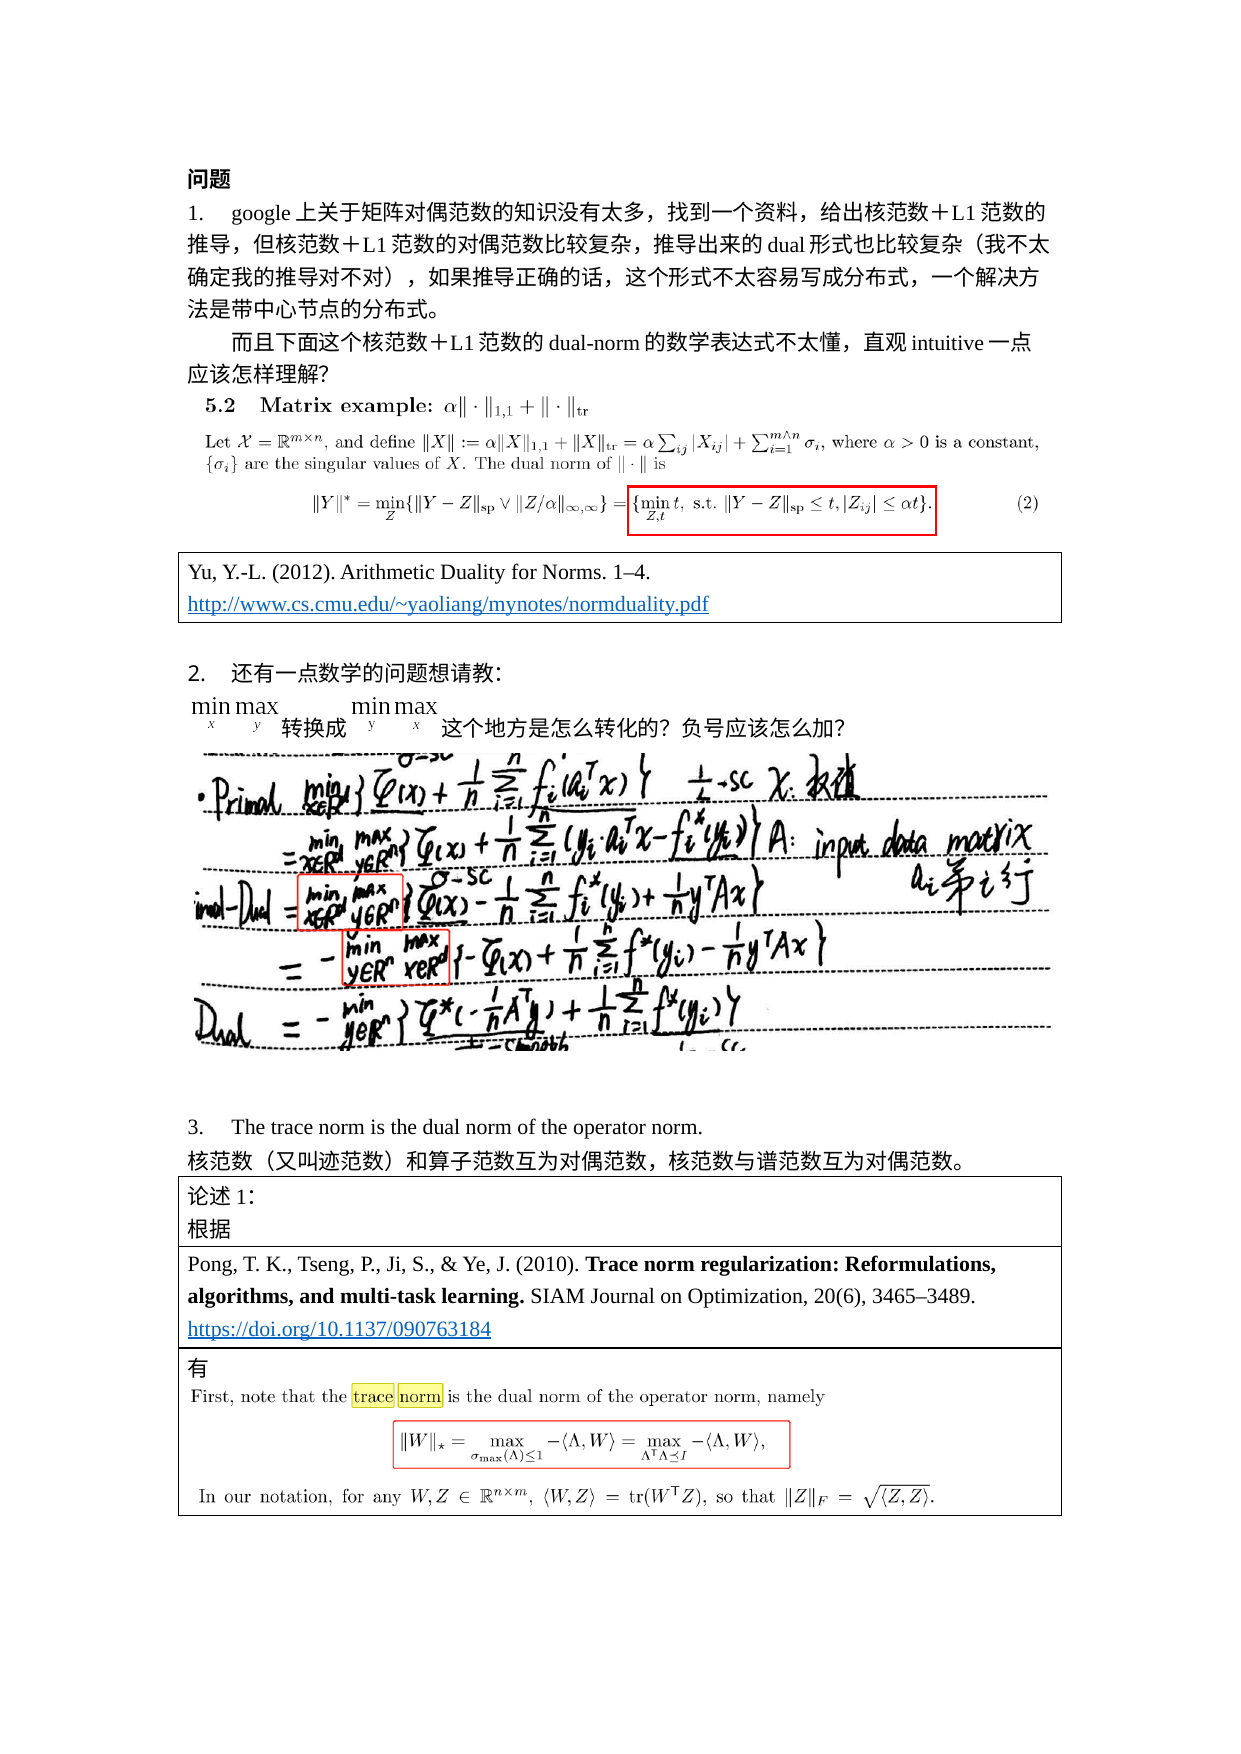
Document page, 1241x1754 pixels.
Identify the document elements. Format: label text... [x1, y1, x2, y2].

text 有 [179, 1349, 1061, 1383]
picture [187, 1383, 842, 1470]
text Pong, T. K., Tseng, P., Ji, S., & Ye, J. (2010). Trace norm regularization: Reformulations, algorithms, and multi-task learning. SIAM Journal on Optimization, 20(6), 3465–3489. https://doi.org/10.1137/090763184 [179, 1247, 1061, 1347]
text 核范数（又叫迹范数）和算子范数互为对偶范数，核范数与谱范数互为对偶范数。 [187, 1143, 1053, 1176]
text 2. 还有一点数学的问题想请教： [187, 656, 1053, 688]
text 1. google上关于矩阵对偶范数的知识没有太多，找到一个资料，给出核范数＋L1范数的推导，但核范数＋L1范数的对偶范数比较复杂，推导出来的dual形式也比较复杂（我不太确定我的推导对不对），如果推导正确的话，这个形式不太容易写成分布式，一个解决方法是带中心节点的分布式。 [187, 194, 1053, 324]
text Yu, Y.-L. (2012). Arithmetic Duality for Norms. 1–4. http://www.cs.cmu.edu/~yaoliang/mynotes/normduality.pdf [179, 553, 1061, 622]
text 转换成这个地方是怎么转化的？负号应该怎么加？ [187, 688, 1053, 753]
picture [187, 389, 1053, 537]
text 论述1： [179, 1177, 1061, 1208]
text 3. The trace norm is the dual norm of the operator norm. [187, 1111, 1053, 1143]
picture [187, 1480, 942, 1509]
text 根据 [179, 1208, 1061, 1246]
picture [187, 753, 1053, 1051]
text 而且下面这个核范数＋L1范数的dual-norm的数学表达式不太懂，直观intuitive一点应该怎样理解？ [187, 324, 1053, 389]
text 问题 [187, 162, 1053, 194]
